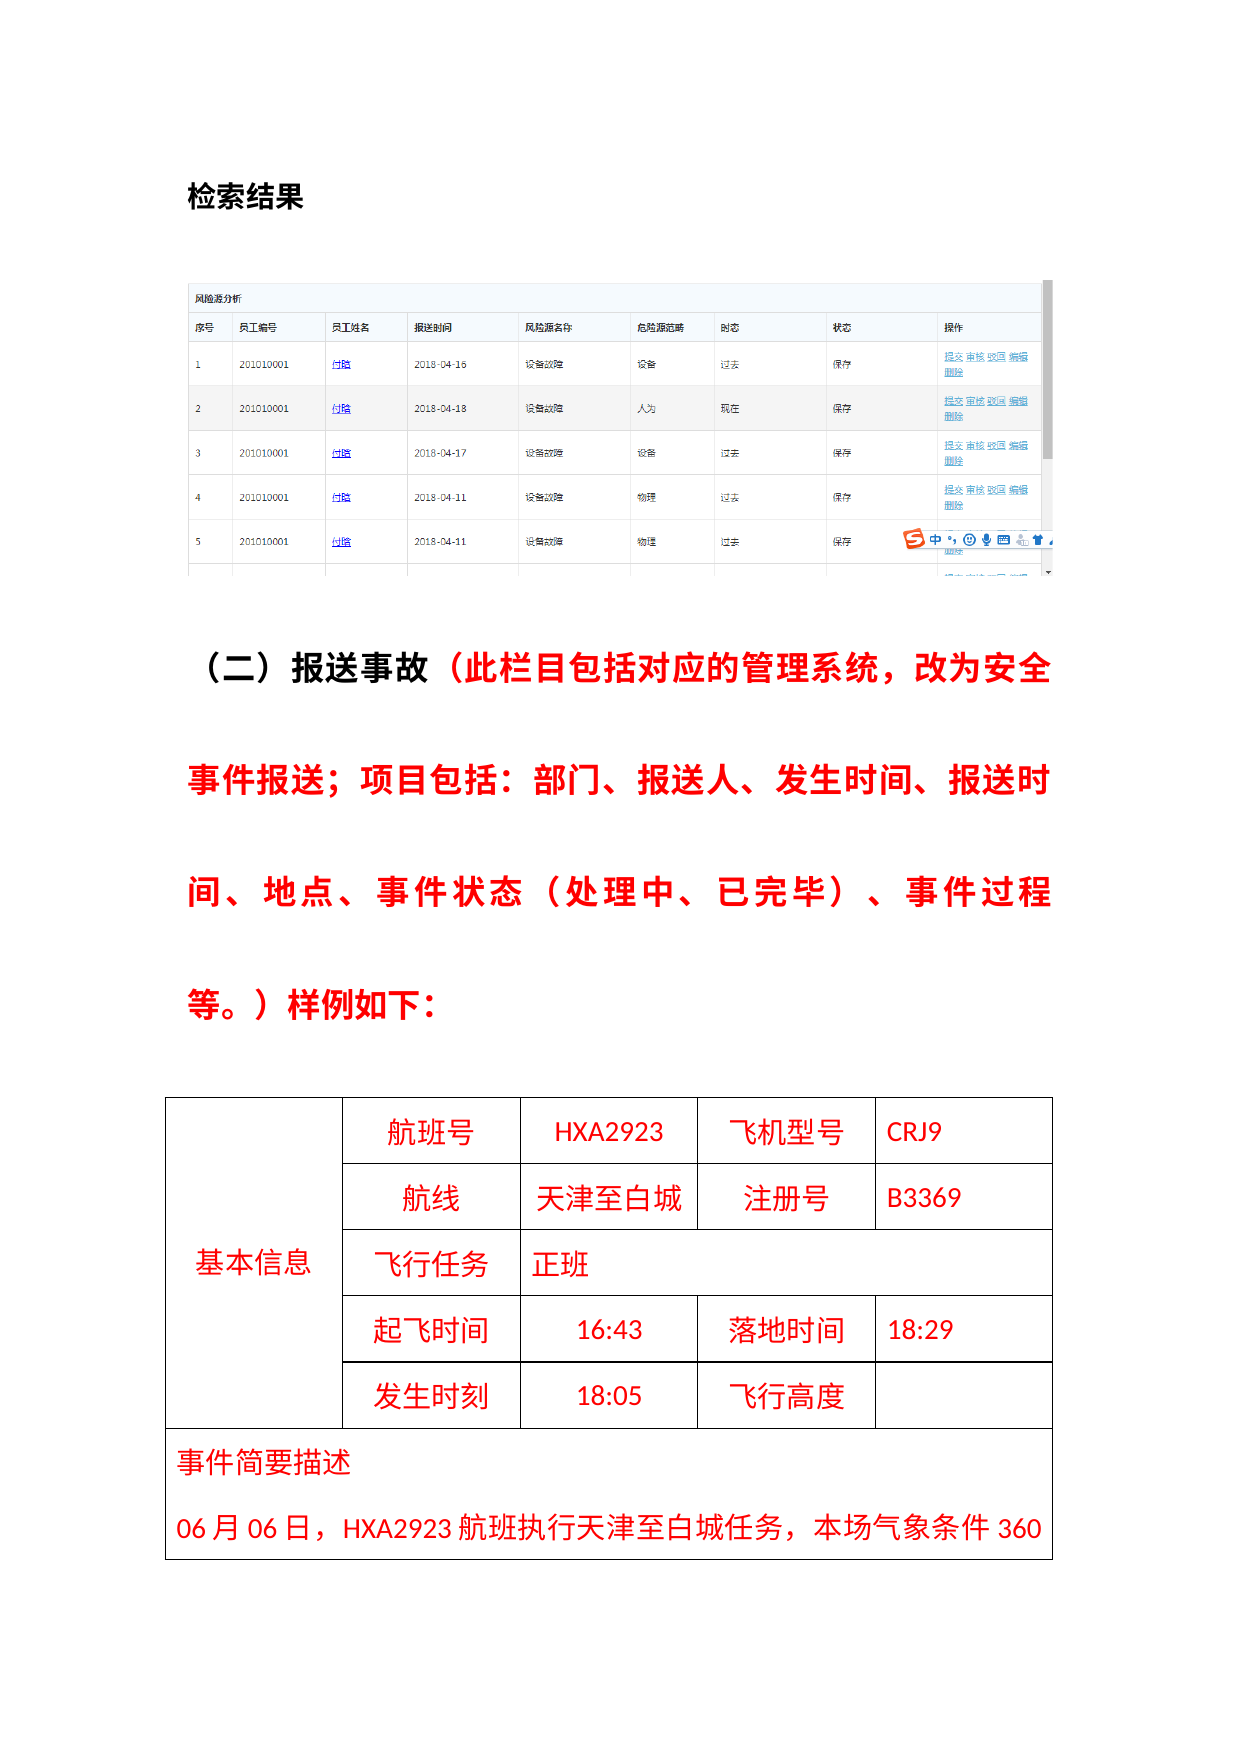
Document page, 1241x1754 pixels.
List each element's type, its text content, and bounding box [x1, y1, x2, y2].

table_header 基本信息 [166, 1098, 342, 1427]
table_cell 正班 [521, 1230, 1052, 1295]
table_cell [166, 1429, 1052, 1558]
table_cell 落地时间 [698, 1296, 875, 1361]
table_cell 18:05 [521, 1363, 697, 1427]
picture [187, 280, 1053, 576]
table_cell 16:43 [521, 1296, 697, 1361]
table_header CRJ9 [876, 1098, 1052, 1163]
table_cell 飞行任务 [343, 1230, 520, 1295]
table_cell 航线 [343, 1164, 520, 1229]
table_cell 18:29 [876, 1296, 1052, 1361]
table_cell 天津至白城 [521, 1164, 697, 1229]
table_cell 起飞时间 [343, 1296, 520, 1361]
table_header 飞机型号 [698, 1098, 875, 1163]
subtitle （二）报送事故（此栏目包括对应的管理系统，改为安全事件报送；项目包括：部门、报送人、发生时间、报送时间、地点、事件状态（处理中、已完毕）、事件过程等。）样例如下： [187, 633, 1053, 1035]
table_cell [876, 1363, 1052, 1427]
table_header HXA2923 [521, 1098, 697, 1163]
table_cell B3369 [876, 1164, 1052, 1229]
subtitle 检索结果 [187, 162, 1053, 227]
table_header 航班号 [343, 1098, 520, 1163]
table_cell 发生时刻 [343, 1363, 520, 1427]
table_cell 注册号 [698, 1164, 875, 1229]
table_cell 飞行高度 [698, 1363, 875, 1427]
